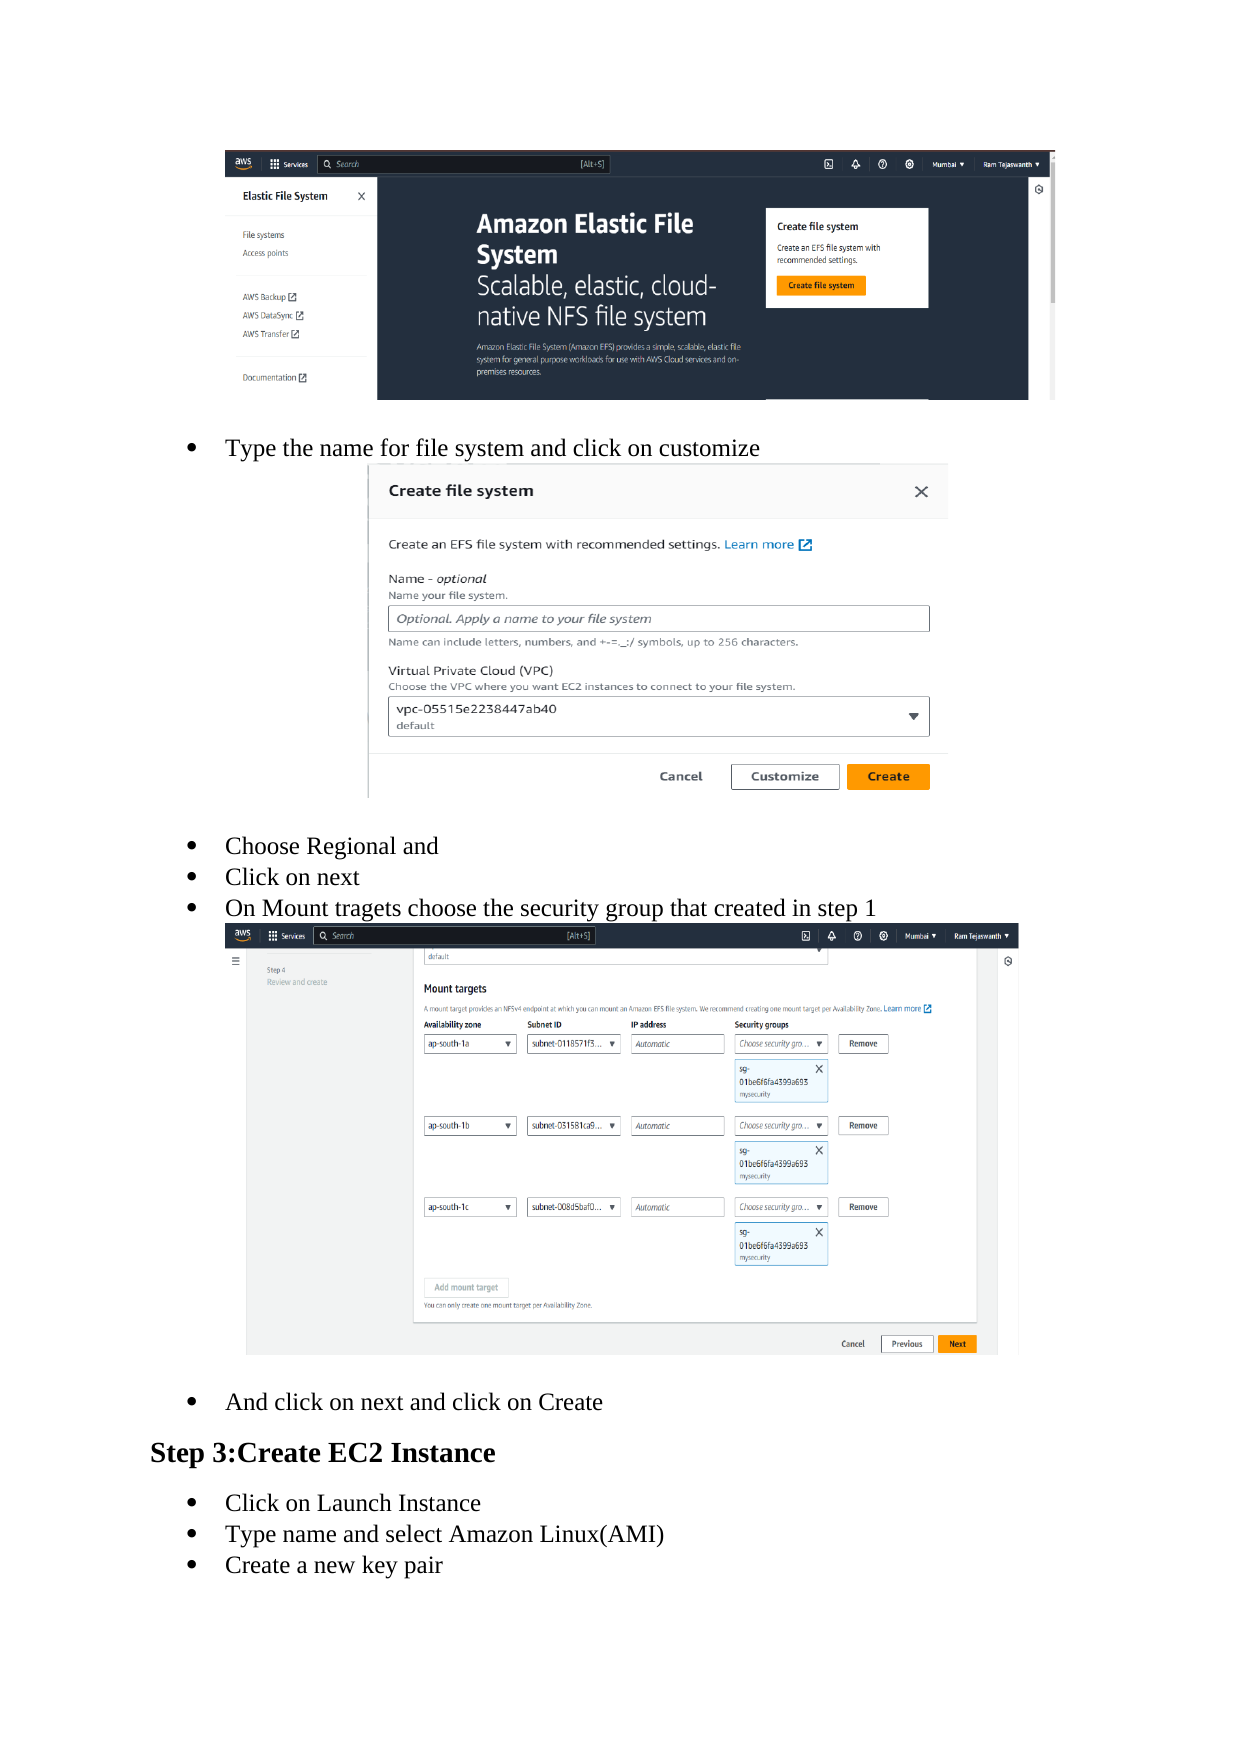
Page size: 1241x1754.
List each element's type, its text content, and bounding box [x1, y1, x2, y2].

text Step 3:Create EC2 Instance [150, 1435, 1090, 1469]
list Type name and select Amazon Linux(AMI) [187, 1519, 1090, 1548]
list Type the name for file system and click on customize [187, 433, 1090, 462]
list And click on next and click on Create [187, 1387, 1090, 1416]
list Click on Launch Instance [187, 1488, 1090, 1517]
picture [225, 923, 1019, 1355]
list On Mount tragets choose the security group that created in step 1 [187, 893, 1090, 922]
list Choose Regional and [187, 831, 1090, 859]
list Create a new key pair [187, 1550, 1090, 1579]
picture [367, 463, 949, 798]
picture [225, 150, 1055, 400]
list Click on next [187, 862, 1090, 891]
